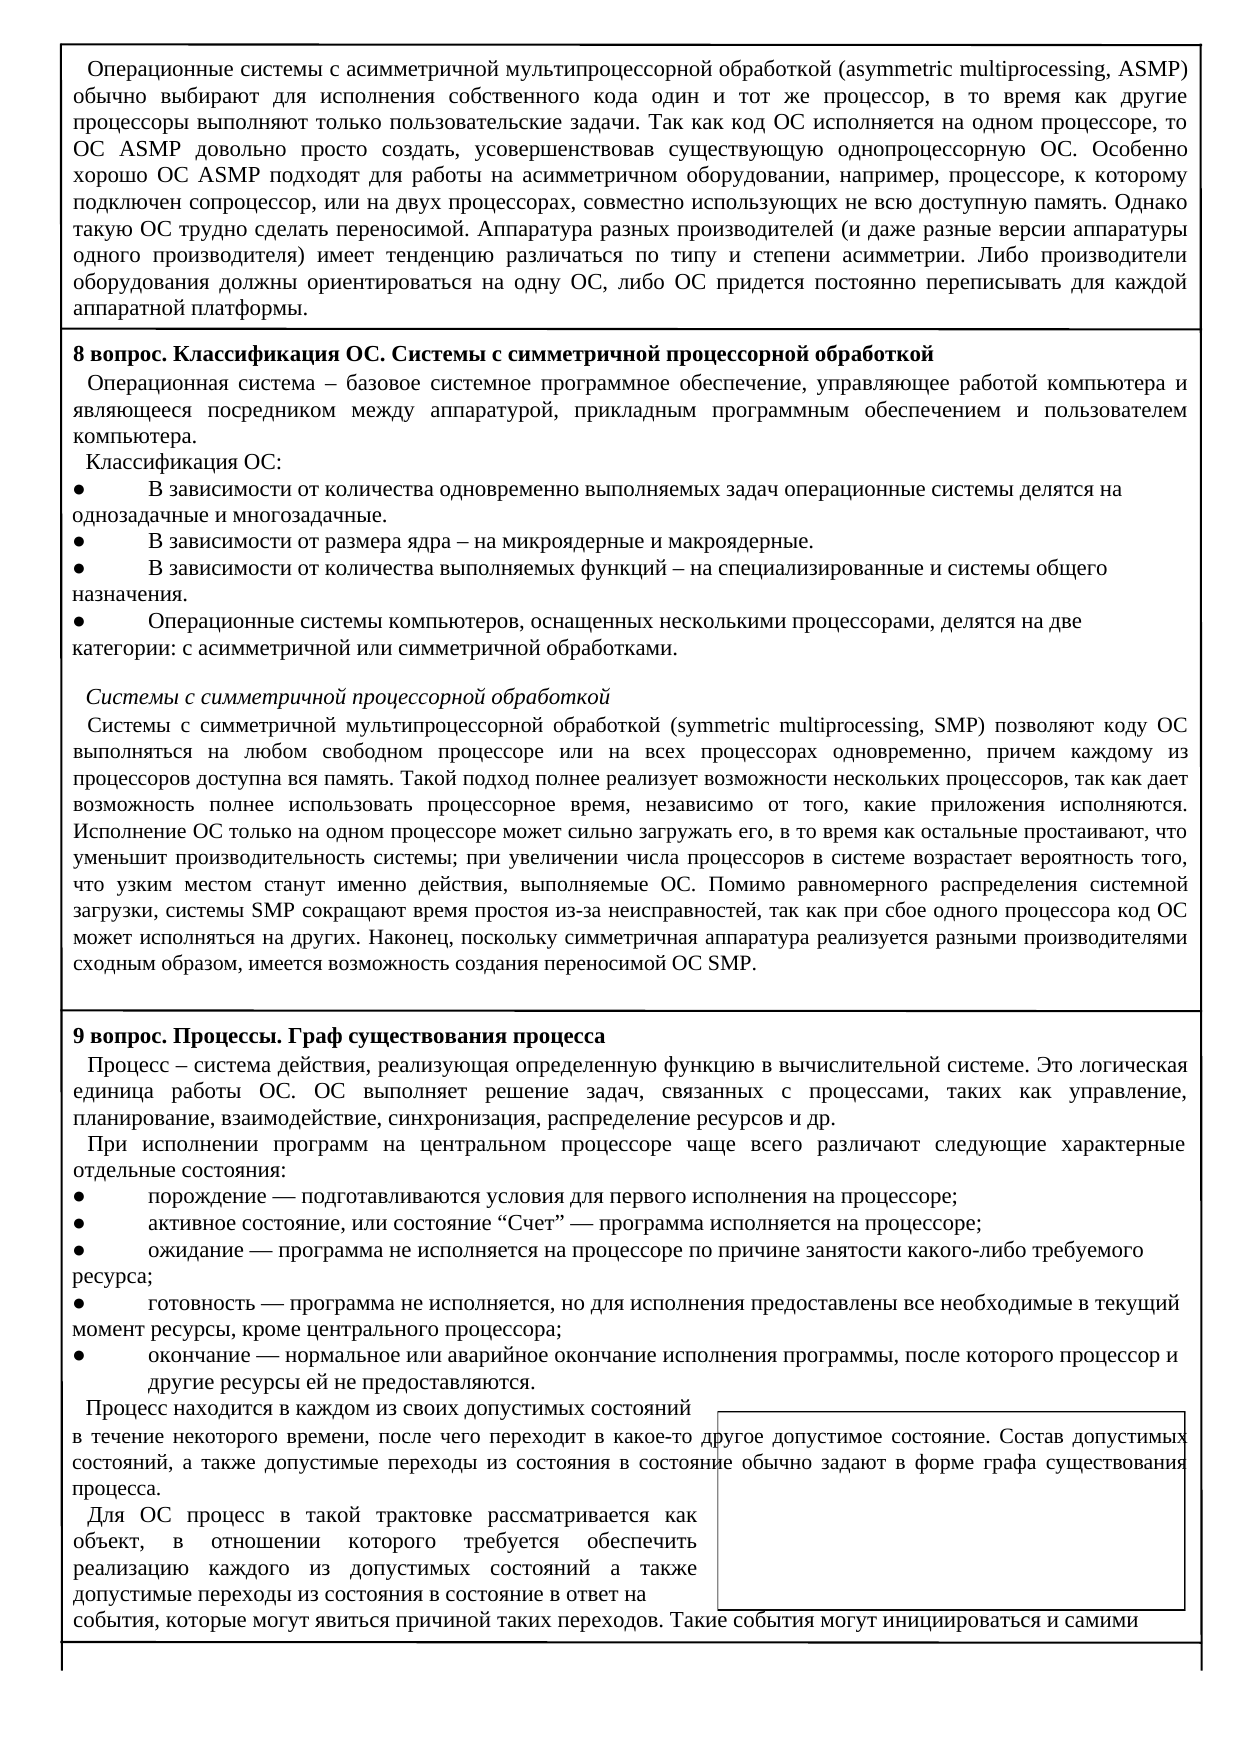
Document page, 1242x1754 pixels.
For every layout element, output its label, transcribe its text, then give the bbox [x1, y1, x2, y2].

text 9 вопрос. Процессы. Граф существования процесса [73, 1022, 1189, 1048]
text Процесс – система действия, реализующая определенную функцию в вычислительной системе. Это логическая единица работы ОС. ОС выполняет решение задач, связанных с процессами, таких как управление, планирование, взаимодействие, синхронизация, распределение ресурсов и др. [73, 1051, 1189, 1130]
picture [717, 1500, 1186, 1607]
text 8 вопрос. Классификация ОС. Системы с симметричной процессорной обработкой [73, 341, 1189, 367]
list В зависимости от количества выполняемых функций – на специализированные и системы общего назначения. [72, 554, 1189, 607]
text Системы с симметричной мультипроцессорной обработкой (symmetric multiprocessing, SMP) позволяют коду ОС выполняться на любом свободном процессоре или на всех процессорах одновременно, причем каждому из процессоров доступна вся память. Такой подход полнее реализует возможности нескольких процессоров, так как дает возможность полнее использовать процессорное время, независимо от того, какие приложения исполняются. Исполнение ОС только на одном процессоре может сильно загружать его, в то время как остальные простаивают, что уменьшит производительность системы; при увеличении числа процессоров в системе возрастает вероятность того, что узким местом станут именно действия, выполняемые ОС. Помимо равномерного распределения системной загрузки, системы SMP сокращают время простоя из-за неисправностей, так как при сбое одного процессора код ОС может исполняться на других. Наконец, поскольку симметричная аппаратура реализуется разными производителями сходным образом, имеется возможность создания переносимой ОС SMP. [73, 712, 1189, 975]
list течение некоторого времени, после чего переходит в какое-то другое допустимое состояние. Состав допустимых состояний, а также допустимые переходы из состояния в состояние обычно задают в форме графа существования процесса. [72, 1423, 1189, 1500]
list В зависимости от количества одновременно выполняемых задач операционные системы делятся на однозадачные и многозадачные. [72, 474, 1189, 527]
text Системы с симметричной процессорной обработкой [85, 683, 1189, 709]
text события, которые могут явиться причиной таких переходов. Такие события могут инициироваться и самими [73, 1607, 1189, 1633]
text Операционные системы с асимметричной мультипроцессорной обработкой (asymmetric multiprocessing, ASMP) обычно выбирают для исполнения собственного кода один и тот же процессор, в то время как другие процессоры выполняют только пользовательские задачи. Так как код ОС исполняется на одном процессоре, то ОС ASMP довольно просто создать, усовершенствовав существующую однопроцессорную ОС. Особенно хорошо ОС ASMP подходят для работы на асимметричном оборудовании, например, процессоре, к которому подключен сопроцессор, или на двух процессорах, совместно использующих не всю доступную память. Однако такую ОС трудно сделать переносимой. Аппаратура разных производителей (и даже разные версии аппаратуры одного производителя) имеет тенденцию различаться по типу и степени асимметрии. Либо производители оборудования должны ориентироваться на одну ОС, либо ОС придется постоянно переписывать для каждой аппаратной платформы. [73, 55, 1189, 321]
list ожидание — программа не исполняется на процессоре по причине занятости какого-либо требуемого ресурса; [72, 1236, 1189, 1288]
list порождение — подготавливаются условия для первого исполнения на процессоре; [72, 1182, 1189, 1209]
text другие ресурсы ей не предоставляются. [148, 1368, 1189, 1394]
list готовность — программа не исполняется, но для исполнения предоставлены все необходимые в текущий момент ресурсы, кроме центрального процессора; [72, 1288, 1189, 1341]
list активное состояние, или состояние “Счет” — программа исполняется на процессоре; [72, 1209, 1189, 1236]
text Классификация ОС: [85, 448, 1189, 474]
list Операционные системы компьютеров, оснащенных несколькими процессорами, делятся на две категории: с асимметричной или симметричной обработками. [72, 607, 1189, 660]
list окончание — нормальное или аварийное окончание исполнения программы, после которого процессор и [72, 1341, 1189, 1368]
text Для ОС процесс в такой трактовке рассматривается как объект, в отношении которого требуется обеспечить реализацию каждого из допустимых состояний а также допустимые переходы из состояния в состояние в ответ на [73, 1501, 698, 1607]
text Процесс находится в каждом из своих допустимых состояний [85, 1394, 1189, 1421]
text При исполнении программ на центральном процессоре чаще всего различают следующие характерные отдельные состояния: [73, 1130, 1187, 1182]
list В зависимости от размера ядра – на микроядерные и макроядерные. [72, 527, 1189, 554]
